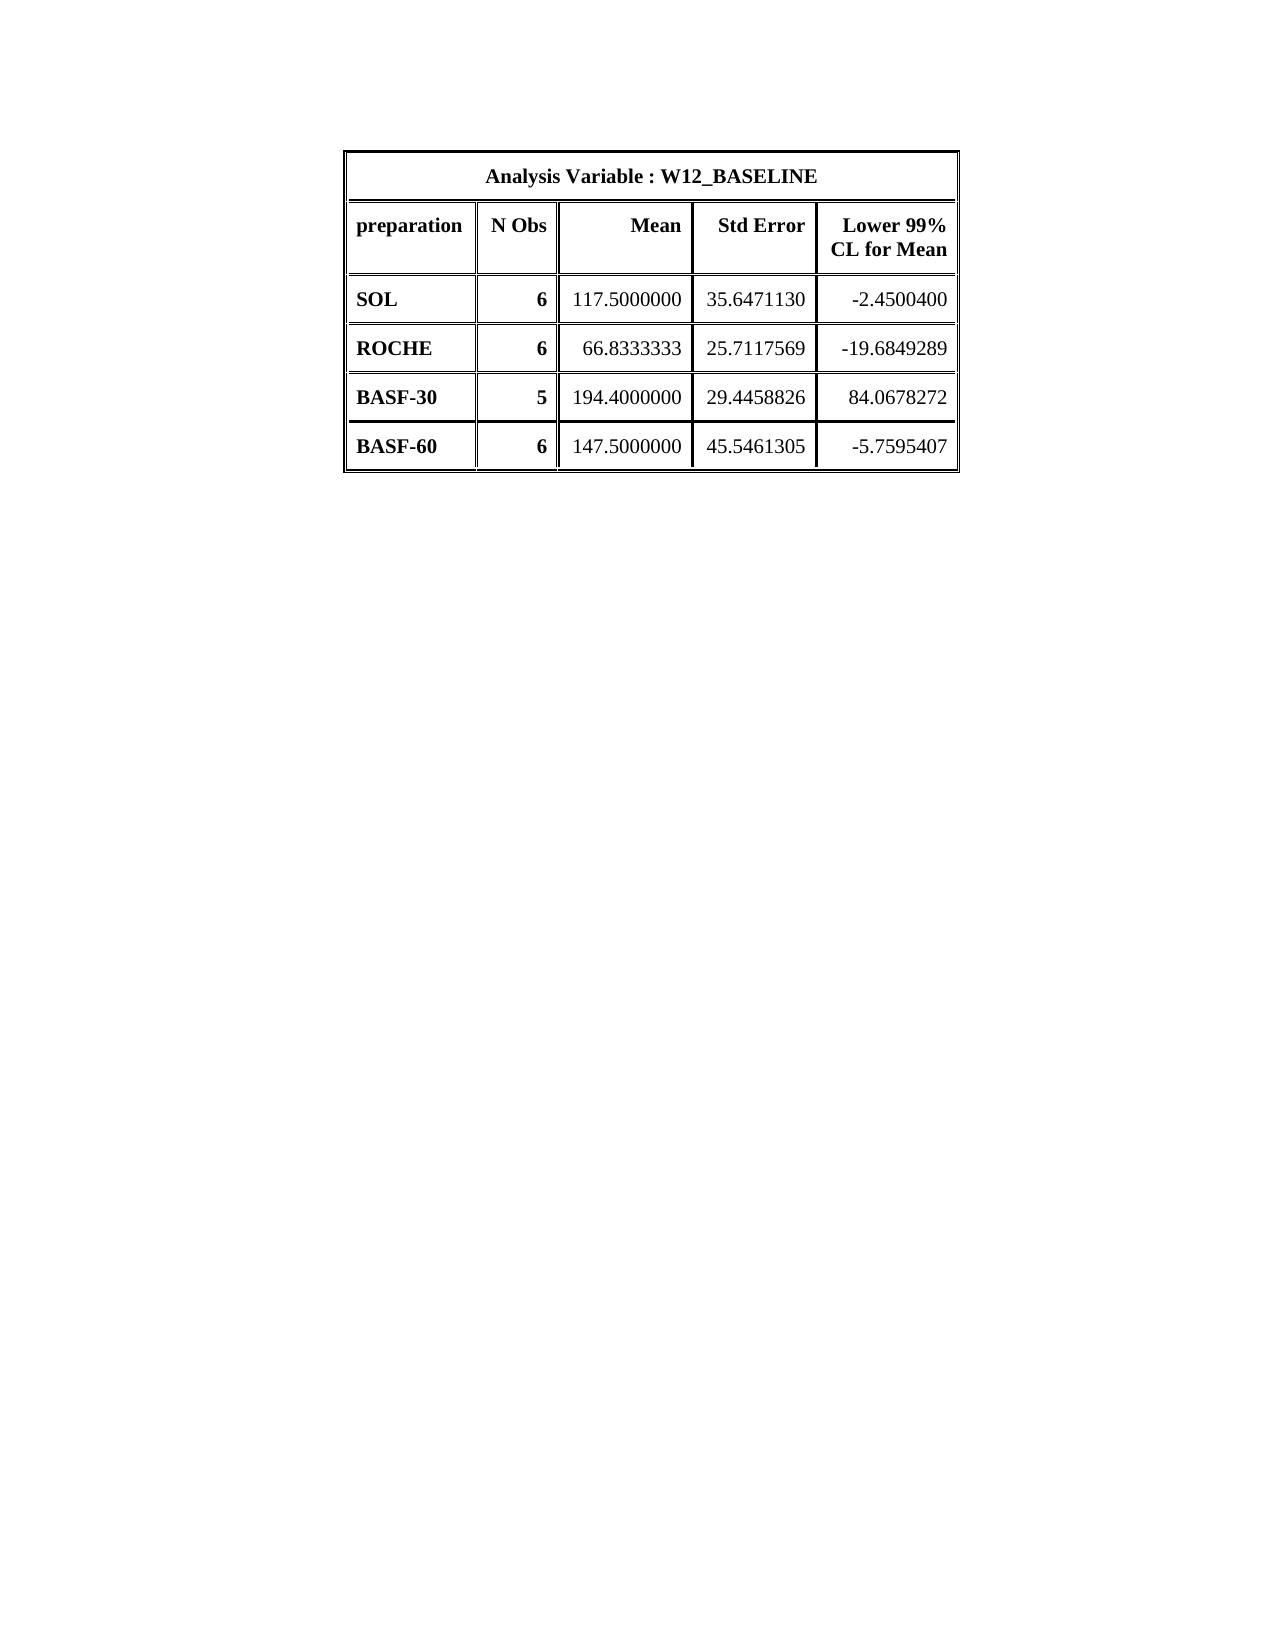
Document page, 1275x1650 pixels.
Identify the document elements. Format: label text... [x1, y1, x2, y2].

table_cell 6 [476, 420, 558, 469]
table_cell Mean [560, 203, 691, 272]
table_cell -5.7595407 [816, 420, 957, 469]
table_cell 5 [478, 374, 556, 420]
table_cell N Obs [478, 203, 556, 272]
table_cell 66.8333333 [560, 325, 691, 371]
table_cell BASF-60 [347, 420, 476, 469]
table_cell 29.4458826 [694, 374, 815, 420]
table_cell 45.5461305 [692, 423, 816, 469]
table_cell -2.4500400 [818, 273, 957, 322]
table_cell 35.6471130 [694, 276, 815, 322]
table_cell preparation [347, 199, 475, 272]
table_cell 117.5000000 [560, 276, 691, 322]
table_cell 194.4000000 [560, 374, 691, 420]
table_cell 6 [478, 276, 556, 322]
table_cell SOL [347, 273, 475, 322]
table_cell -19.6849289 [816, 322, 958, 371]
table_cell BASF-30 [345, 371, 476, 420]
table_cell ROCHE [345, 322, 476, 371]
table_cell Lower 99% CL for Mean [818, 199, 957, 272]
table_cell Std Error [694, 203, 815, 272]
table_cell 84.0678272 [816, 371, 958, 420]
table_header Analysis Variable : W12_BASELINE [347, 153, 957, 199]
table_cell 147.5000000 [558, 423, 692, 469]
table_cell 6 [478, 325, 556, 371]
table_cell 25.7117569 [694, 325, 815, 371]
